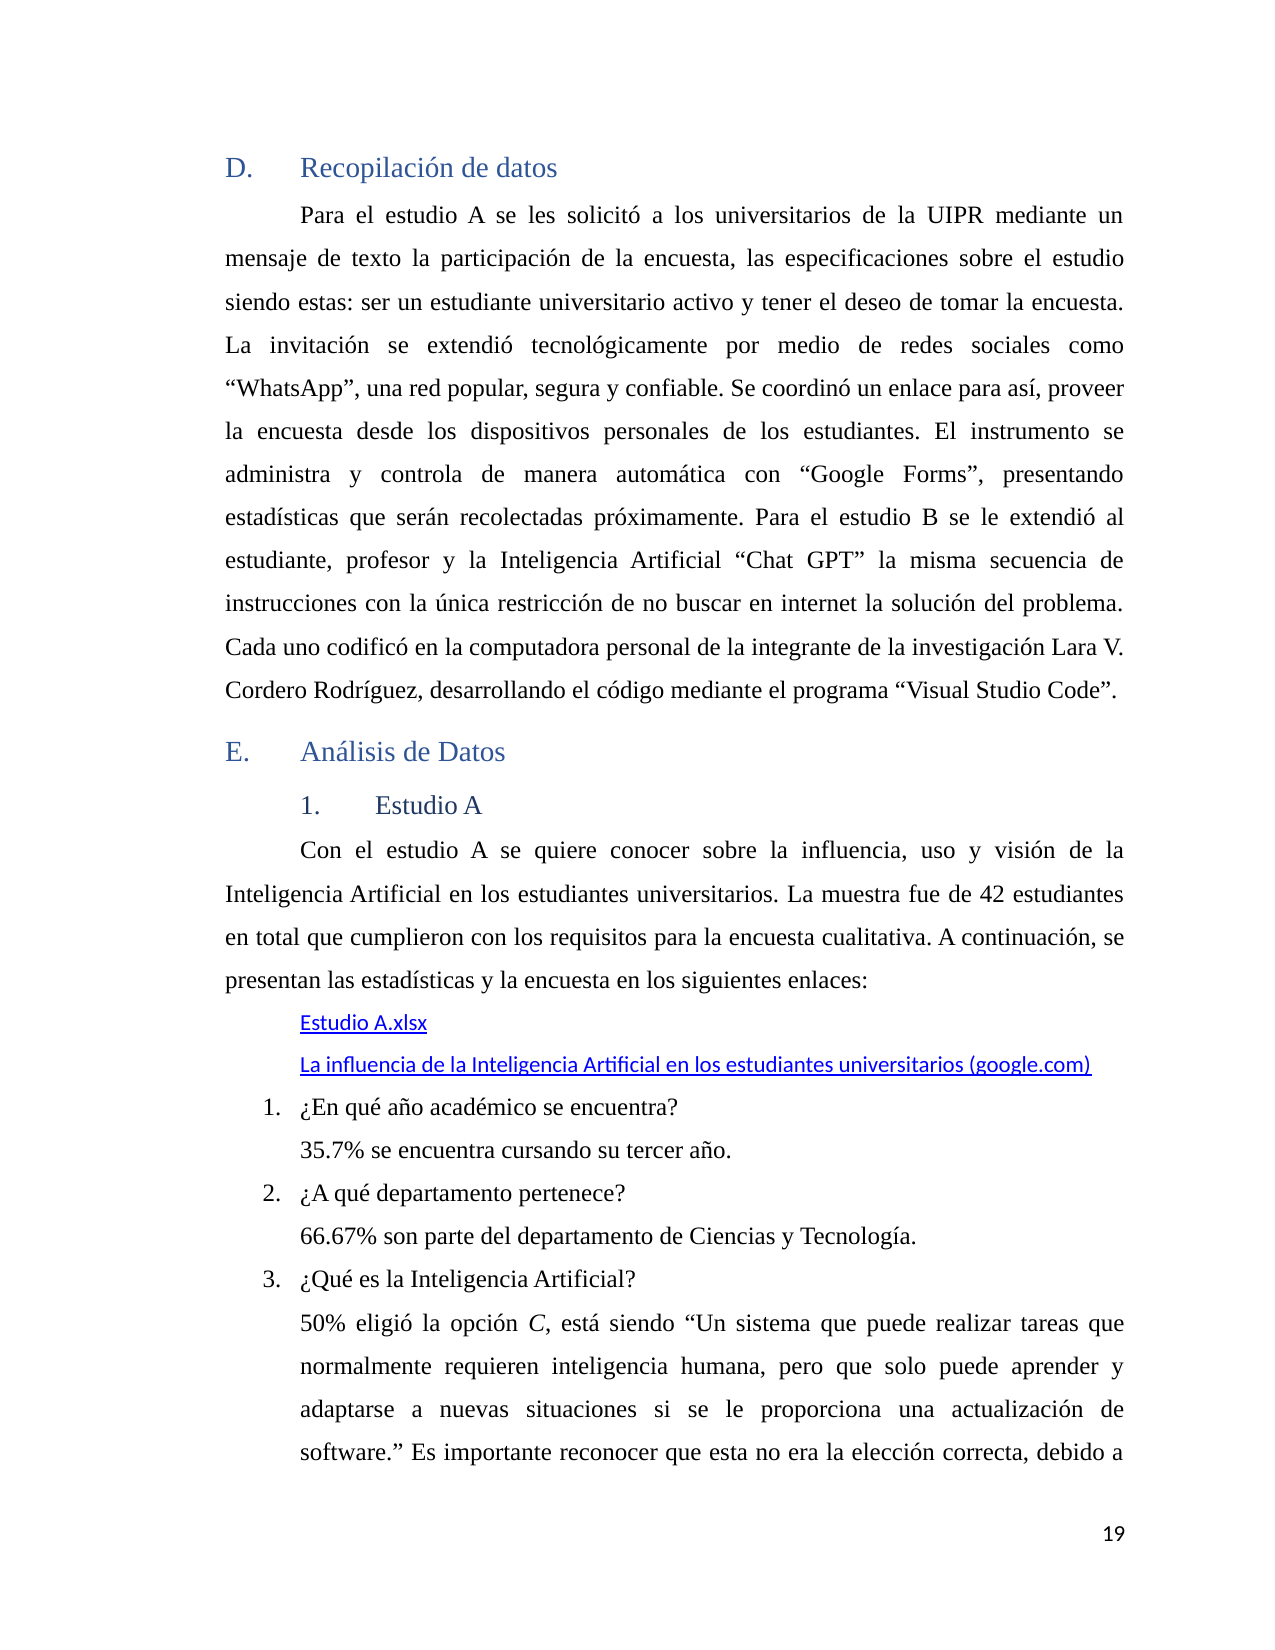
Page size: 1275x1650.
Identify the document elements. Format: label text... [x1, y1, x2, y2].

list ¿En qué año académico se encuentra? [262, 1092, 1125, 1121]
list ¿A qué departamento pertenece? [262, 1178, 1125, 1207]
list Estudio A.xlsx [225, 1008, 1125, 1036]
list 35.7% se encuentra cursando su tercer año. [300, 1135, 1125, 1164]
list Para el estudio A se les solicitó a los universitarios de la UIPR mediante un mensaje de texto la participación de la encuesta, las especificaciones sobre el estudio siendo estas: ser un estudiante universitario activo y tener el deseo de tomar la encuesta. La invitación se extendió tecnológicamente por medio de redes sociales como “WhatsApp”, una red popular, segura y confiable. Se coordinó un enlace para así, proveer la encuesta desde los dispositivos personales de los estudiantes. El instrumento se administra y controla de manera automática con “Google Forms”, presentando estadísticas que serán recolectadas próximamente. Para el estudio B se le extendió al estudiante, profesor y la Inteligencia Artificial “Chat GPT” la misma secuencia de instrucciones con la única restricción de no buscar en internet la solución del problema. Cada uno codificó en la computadora personal de la integrante de la investigación Lara V. Cordero Rodríguez, desarrollando el código mediante el programa “Visual Studio Code”. [225, 200, 1125, 703]
list ¿Qué es la Inteligencia Artificial? [262, 1264, 1125, 1293]
list 66.67% son parte del departamento de Ciencias y Tecnología. [300, 1221, 1125, 1250]
list Con el estudio A se quiere conocer sobre la influencia, uso y visión de la Inteligencia Artificial en los estudiantes universitarios. La muestra fue de 42 estudiantes en total que cumplieron con los requisitos para la encuesta cualitativa. A continuación, se presentan las estadísticas y la encuesta en los siguientes enlaces: [225, 836, 1125, 994]
list La influencia de la Inteligencia Artificial en los estudiantes universitarios (google.com) [300, 1050, 1125, 1078]
subtitle Estudio A [300, 789, 1125, 820]
subtitle Recopilación de datos [225, 150, 1125, 183]
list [300, 1308, 1125, 1466]
subtitle Análisis de Datos [225, 734, 1125, 768]
